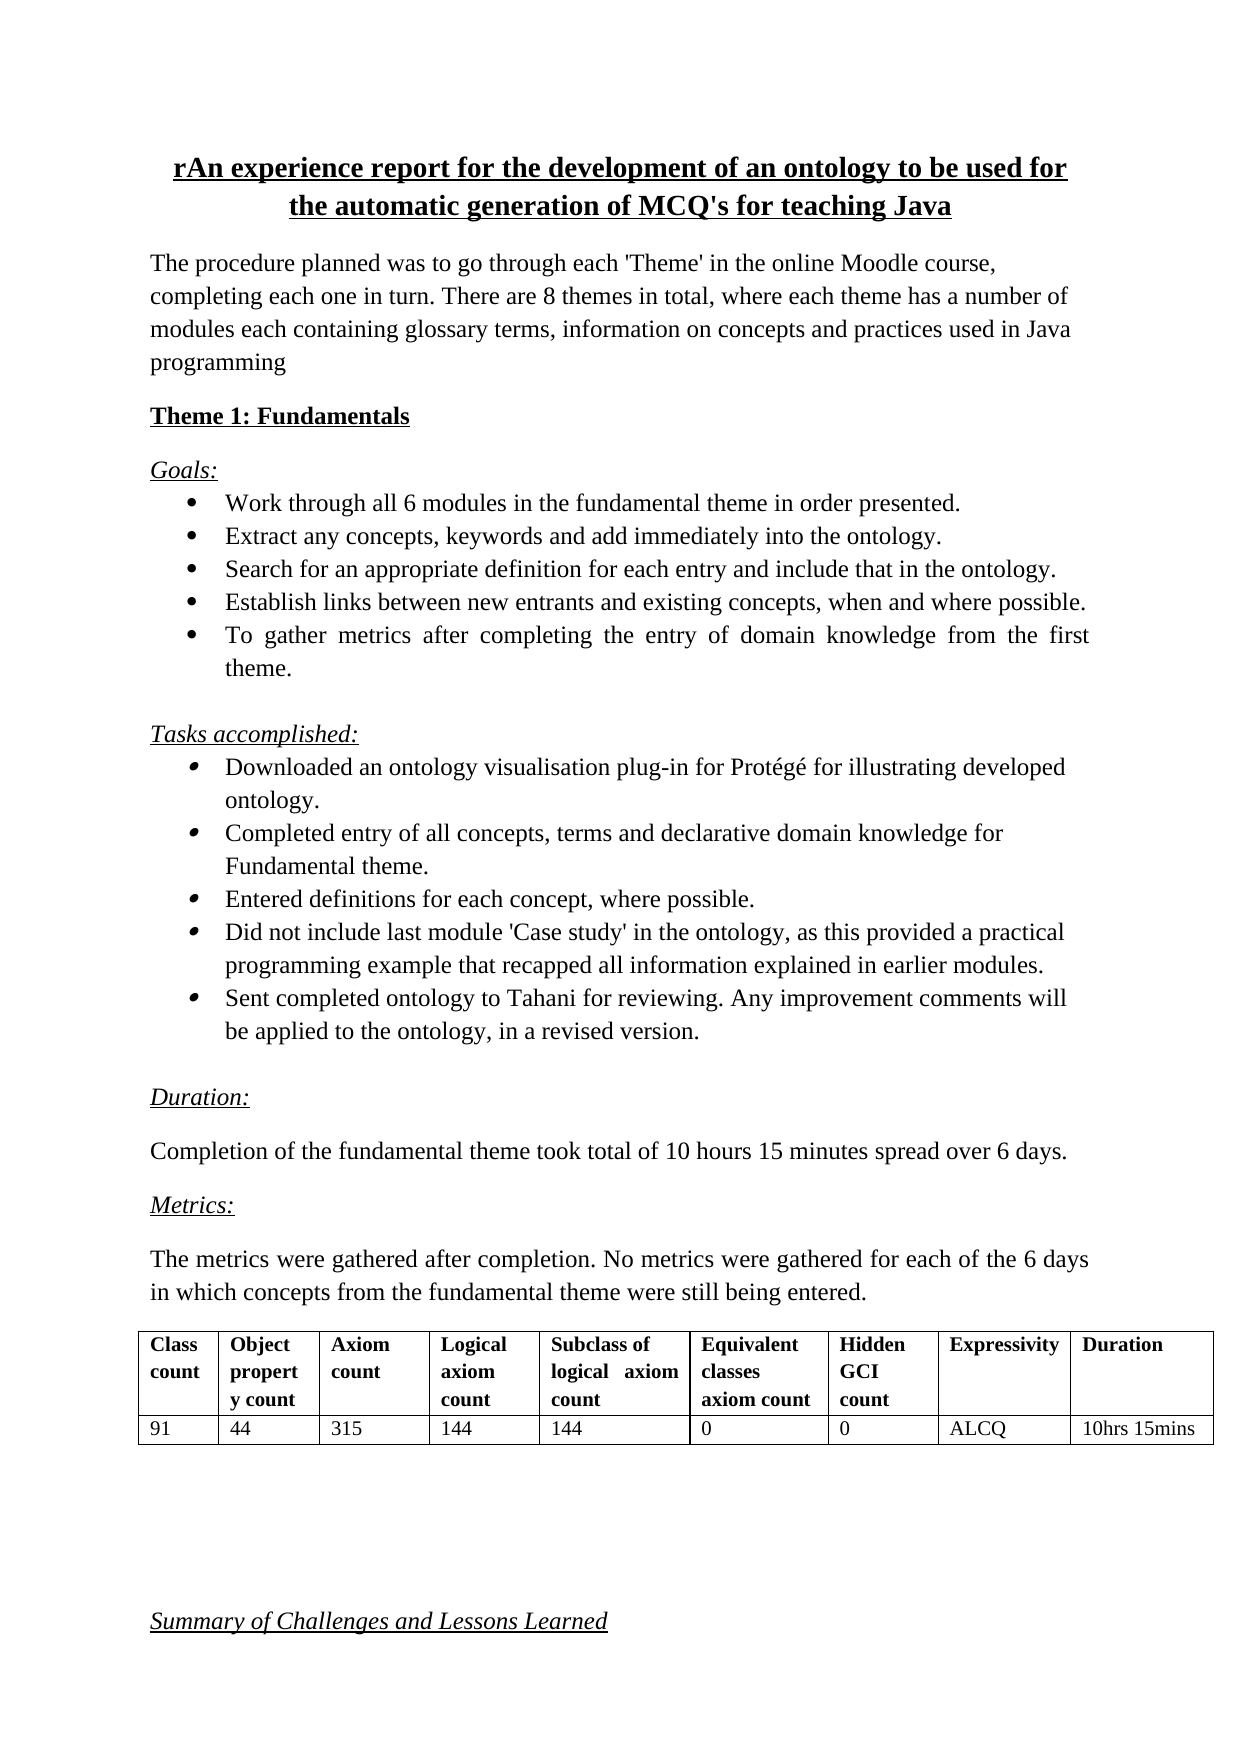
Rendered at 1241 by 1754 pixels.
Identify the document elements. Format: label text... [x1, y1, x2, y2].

table_cell 10hrs 15mins [1071, 1416, 1213, 1444]
list Search for an appropriate definition for each entry and include that in the ontology. [187, 554, 1090, 582]
table_cell 0 [691, 1416, 828, 1444]
text The procedure planned was to go through each 'Theme' in the online Moodle course, completing each one in turn. There are 8 themes in total, where each theme has a number of modules each containing glossary terms, information on concepts and practices used in Java programming [150, 248, 1090, 376]
text Completion of the fundamental theme took total of 10 hours 15 minutes spread over 6 days. [150, 1136, 1090, 1165]
text Summary of Challenges and Lessons Learned [150, 1606, 1090, 1635]
table_header Hidden GCI count [829, 1332, 938, 1415]
list Duration: [150, 1082, 1090, 1111]
table_header Expressivity [939, 1332, 1070, 1415]
text Goals: [150, 455, 1090, 483]
table_header Logical axiom count [430, 1332, 539, 1415]
text The metrics were gathered after completion. No metrics were gathered for each of the 6 days in which concepts from the fundamental theme were still being entered. [150, 1244, 1090, 1305]
text Metrics: [150, 1190, 1090, 1218]
table_cell 44 [219, 1416, 319, 1444]
list Tasks accomplished: [150, 719, 1090, 748]
table_header Subclass of logical axiom count [540, 1332, 689, 1415]
list Entered definitions for each concept, where possible. [187, 884, 1090, 913]
table_header Class count [139, 1332, 218, 1415]
table_header Duration [1071, 1332, 1213, 1415]
list Work through all 6 modules in the fundamental theme in order presented. [187, 488, 1090, 516]
table_cell 315 [320, 1416, 429, 1444]
text rAn experience report for the development of an ontology to be used for the automatic generation of MCQ's for teaching Java [150, 150, 1090, 222]
table_header Axiom count [320, 1332, 429, 1415]
table_cell 144 [430, 1416, 539, 1444]
list Did not include last module 'Case study' in the ontology, as this provided a practical programming example that recapped all information explained in earlier modules. [187, 917, 1090, 979]
list Extract any concepts, keywords and add immediately into the ontology. [187, 521, 1090, 549]
table_cell 144 [540, 1416, 689, 1444]
list To gather metrics after completing the entry of domain knowledge from the first theme. [187, 620, 1090, 682]
list Downloaded an ontology visualisation plug-in for Protégé for illustrating developed ontology. [187, 752, 1090, 814]
table_cell 0 [829, 1416, 938, 1444]
table_cell ALCQ [939, 1416, 1070, 1444]
list Establish links between new entrants and existing concepts, when and where possible. [187, 587, 1090, 616]
table_header Object property count [219, 1332, 319, 1415]
list Completed entry of all concepts, terms and declarative domain knowledge for Fundamental theme. [187, 818, 1090, 880]
text Theme 1: Fundamentals [150, 401, 1090, 429]
list Sent completed ontology to Tahani for reviewing. Any improvement comments will be applied to the ontology, in a revised version. [187, 983, 1090, 1045]
table_cell 91 [139, 1416, 218, 1444]
table_header Equivalent classes axiom count [691, 1332, 828, 1415]
